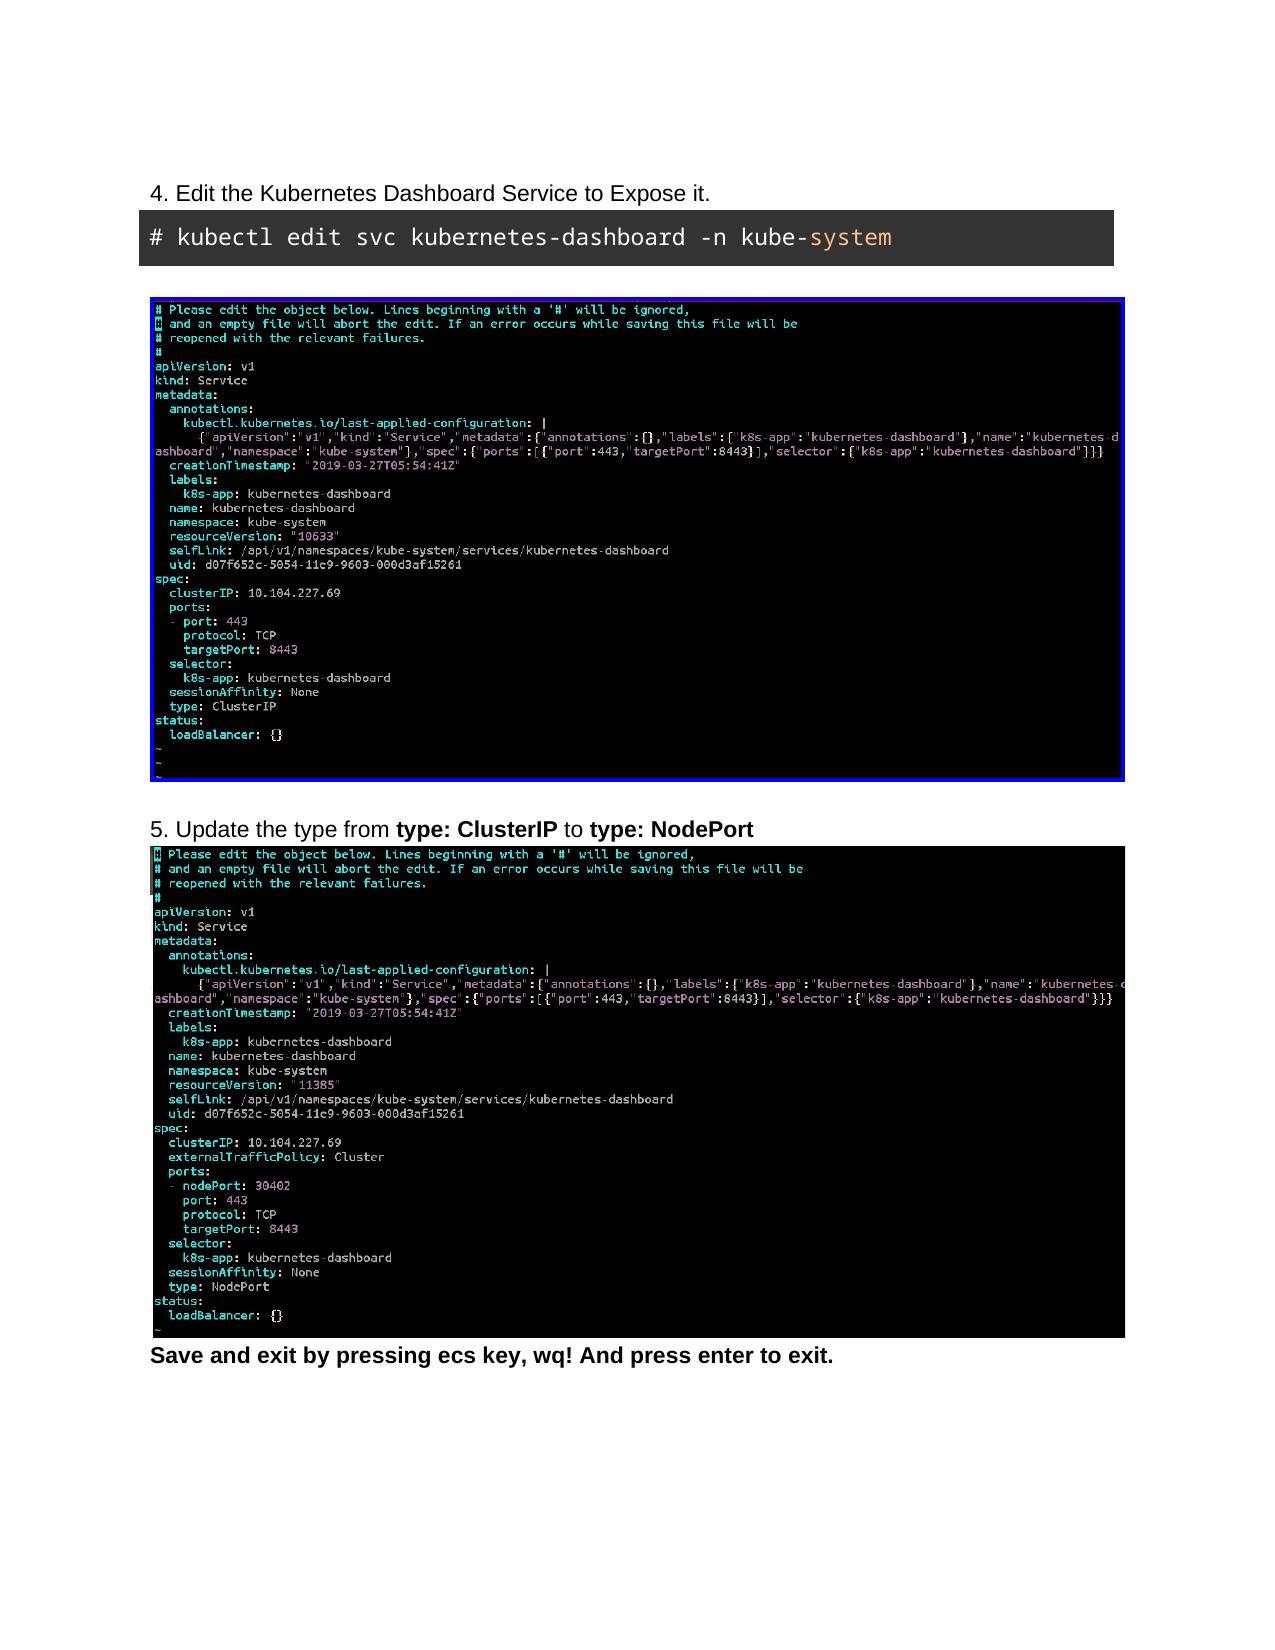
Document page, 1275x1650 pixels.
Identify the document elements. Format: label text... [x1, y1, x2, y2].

table_header # kubectl edit svc kubernetes-dashboard -n kube-system [139, 210, 1114, 266]
picture [154, 301, 1121, 778]
text 4. Edit the Kubernetes Dashboard Service to Expose it. [150, 180, 1125, 207]
text 5. Update the type from type: ClusterIP to type: NodePort [150, 816, 1125, 842]
text Save and exit by pressing ecs key, wq! And press enter to exit. [150, 1342, 1125, 1368]
picture [150, 846, 1125, 1338]
